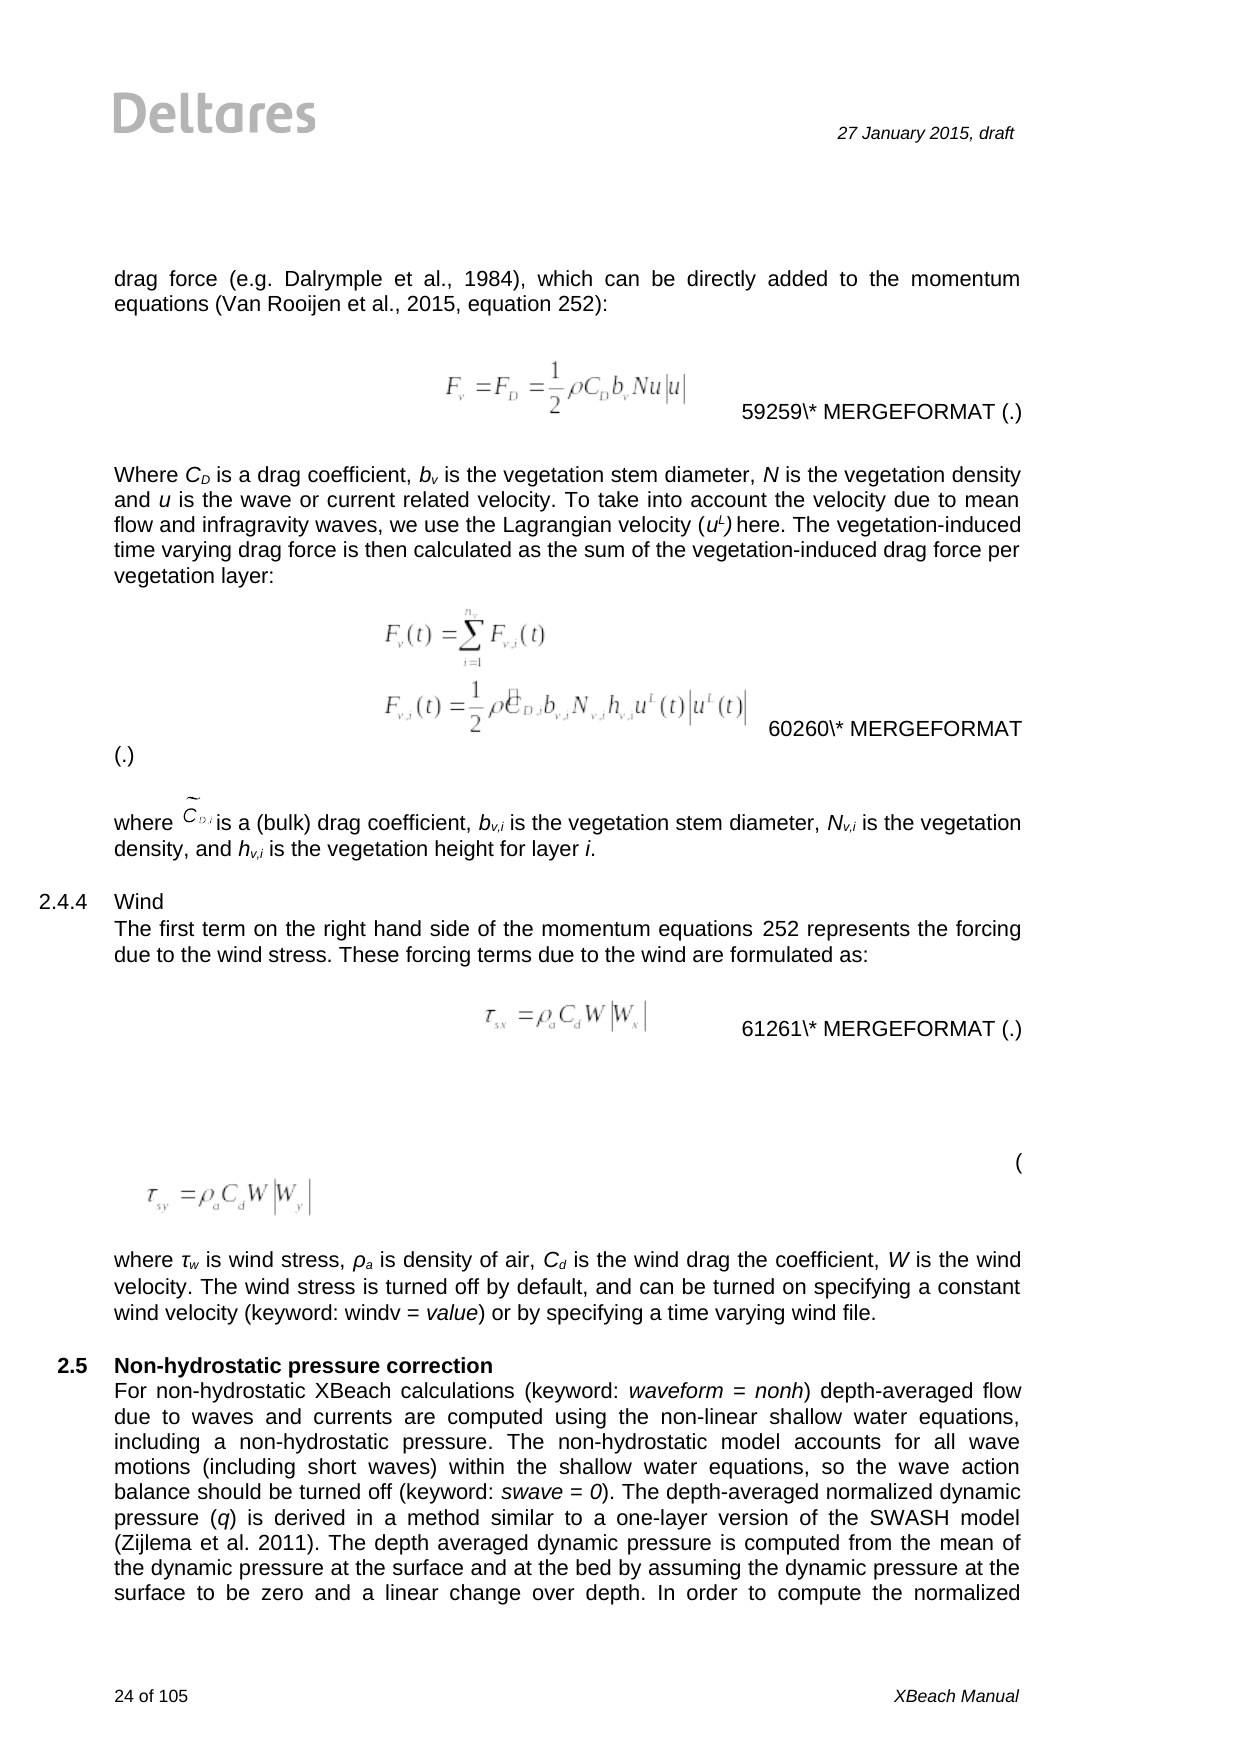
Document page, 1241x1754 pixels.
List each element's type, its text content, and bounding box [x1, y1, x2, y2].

text where τw is wind stress, ρa is density of air, Cd is the wind drag the coefficient, W is the wind velocity. The wind stress is turned off by default, and can be turned on specifying a constant wind velocity (keyword: windv = value) or by specifying a time varying wind file. [114, 1246, 1022, 1325]
picture [113, 75, 315, 133]
text where is a (bulk) drag coefficient, bv,i is the vegetation stem diameter, Nv,i is the vegetation density, and hv,i is the vegetation height for layer i. [114, 794, 1022, 861]
subtitle Wind [87, 888, 1022, 914]
subtitle Non-hydrostatic pressure correction [87, 1352, 1022, 1378]
text ( [114, 994, 1022, 1174]
text The first term on the right hand side of the momentum equations represents the forcing due to the wind stress. These forcing terms due to the wind are formulated as: [114, 914, 1022, 967]
text Where CD is a drag coefficient, bv is the vegetation stem diameter, N is the vegetation density and u is the wave or current related velocity. To take into account the velocity due to mean flow and infragravity waves, we use the Lagrangian velocity (uL) here. The vegetation-induced time varying drag force is then calculated as the sum of the vegetation-induced drag force per vegetation layer: [114, 462, 1022, 588]
